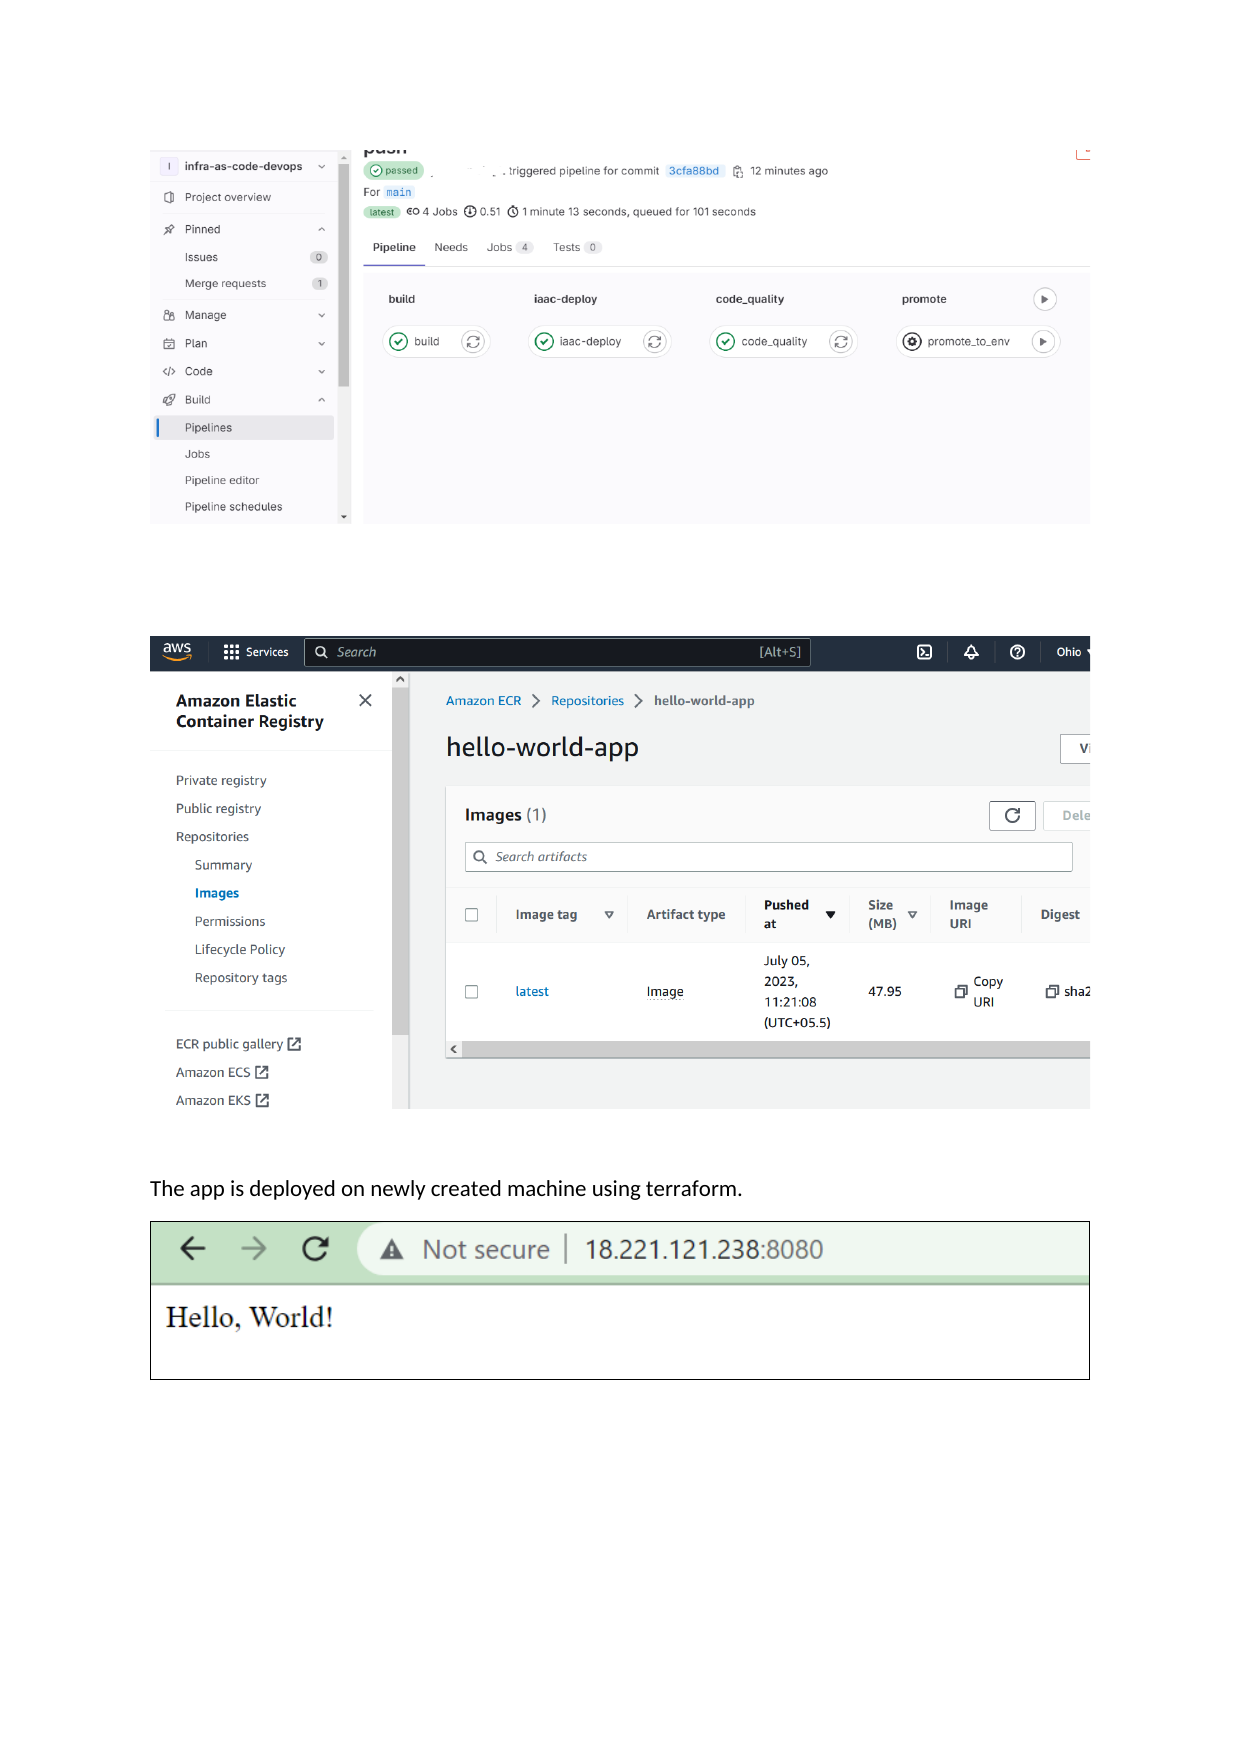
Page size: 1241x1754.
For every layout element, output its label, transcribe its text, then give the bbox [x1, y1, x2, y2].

picture [151, 1222, 1089, 1379]
picture [150, 150, 1091, 524]
picture [150, 636, 1091, 1109]
text The app is deployed on newly created machine using terraform. [150, 1174, 1090, 1202]
